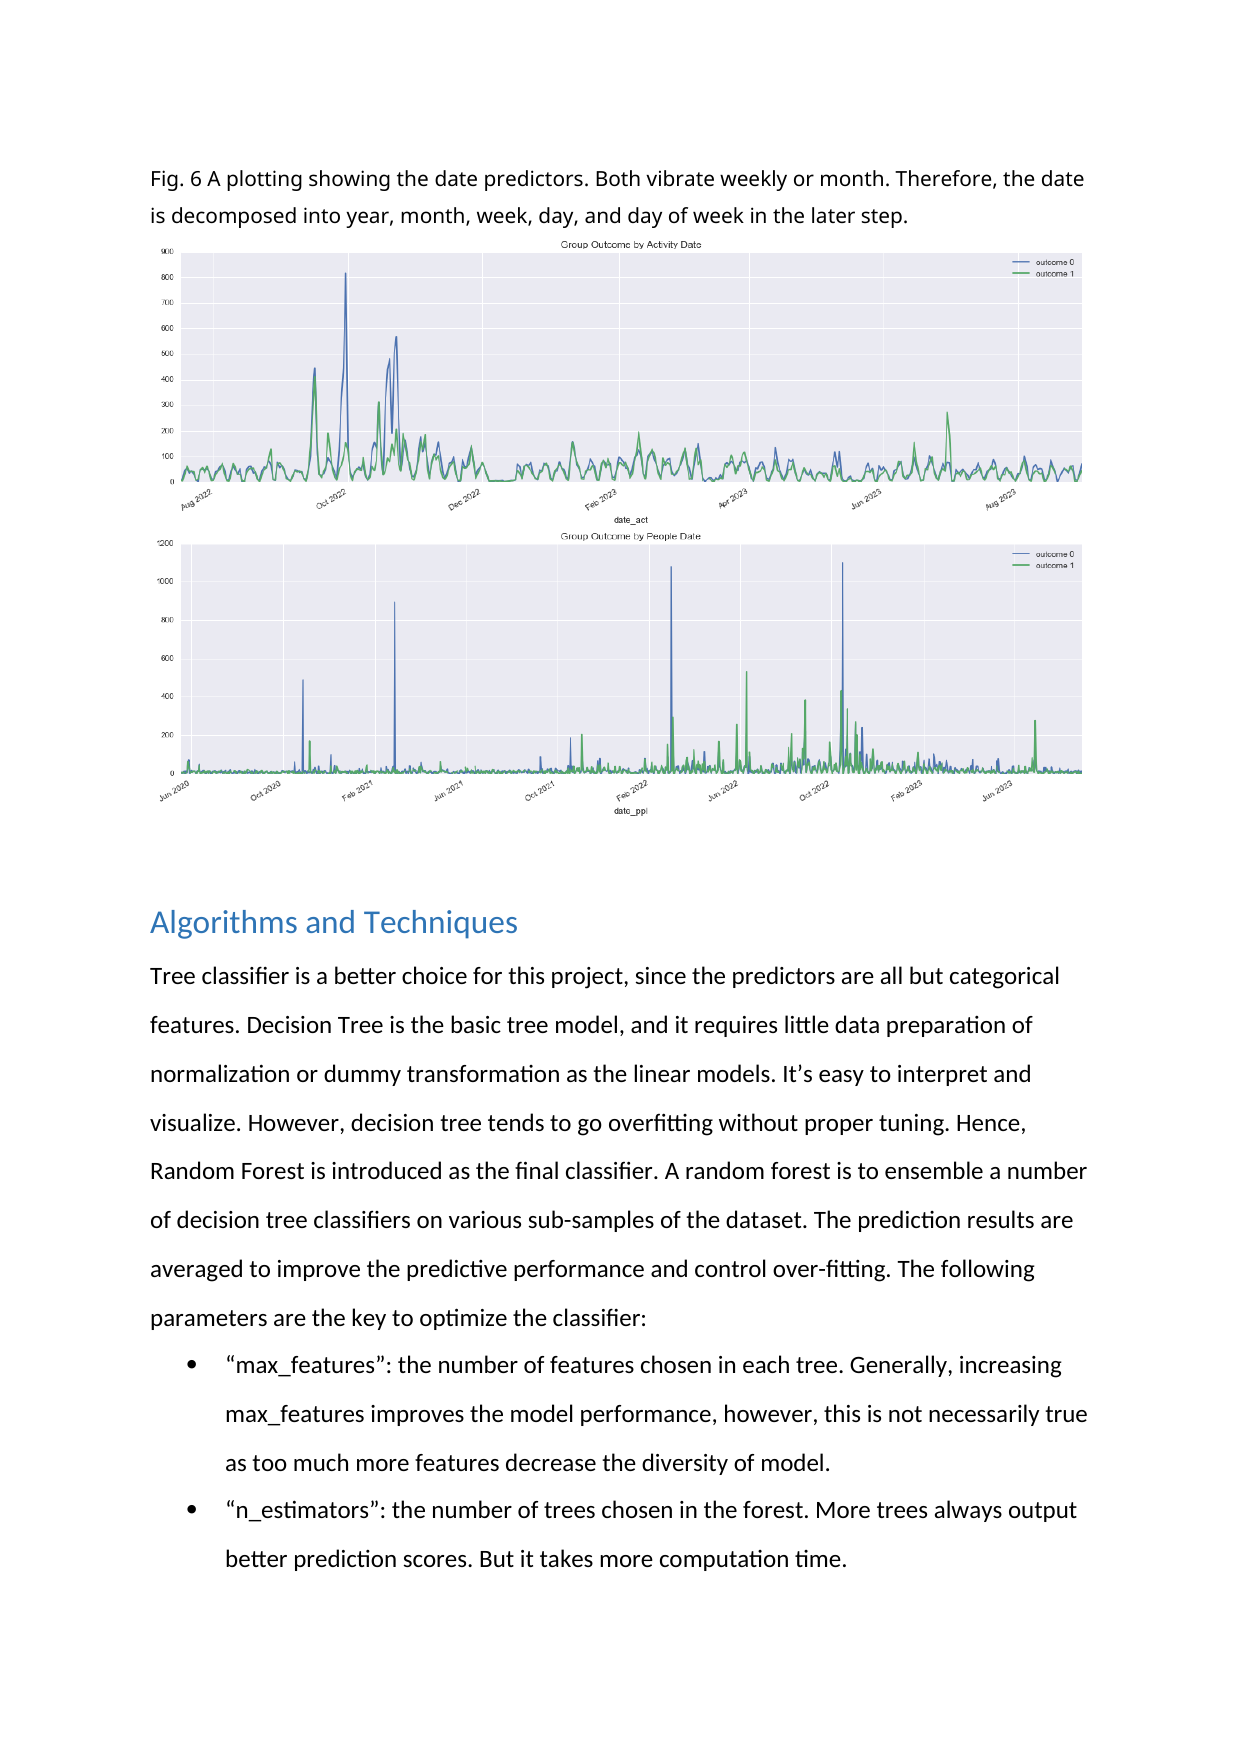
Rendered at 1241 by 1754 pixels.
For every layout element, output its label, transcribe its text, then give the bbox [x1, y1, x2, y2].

text Fig. 6 A plotting showing the date predictors. Both vibrate weekly or month. Therefore, the date is decomposed into year, month, week, day, and day of week in the later step. [150, 162, 1090, 232]
subtitle Algorithms and Techniques [150, 888, 1090, 953]
text Tree classifier is a better choice for this project, since the predictors are all but categorical features. Decision Tree is the basic tree model, and it requires little data preparation of normalization or dummy transformation as the linear models. It’s easy to interpret and visualize. However, decision tree tends to go overfitting without proper tuning. Hence, Random Forest is introduced as the final classifier. A random forest is to ensemble a number of decision tree classifiers on various sub-samples of the dataset. The prediction results are averaged to improve the predictive performance and control over-fitting. The following parameters are the key to optimize the classifier: [150, 959, 1090, 1333]
picture [150, 236, 1087, 821]
list “n_estimators”: the number of trees chosen in the forest. More trees always output better prediction scores. But it takes more computation time. [187, 1494, 1090, 1575]
list “max_features”: the number of features chosen in each tree. Generally, increasing max_features improves the model performance, however, this is not necessarily true as too much more features decrease the diversity of model. [187, 1348, 1090, 1478]
